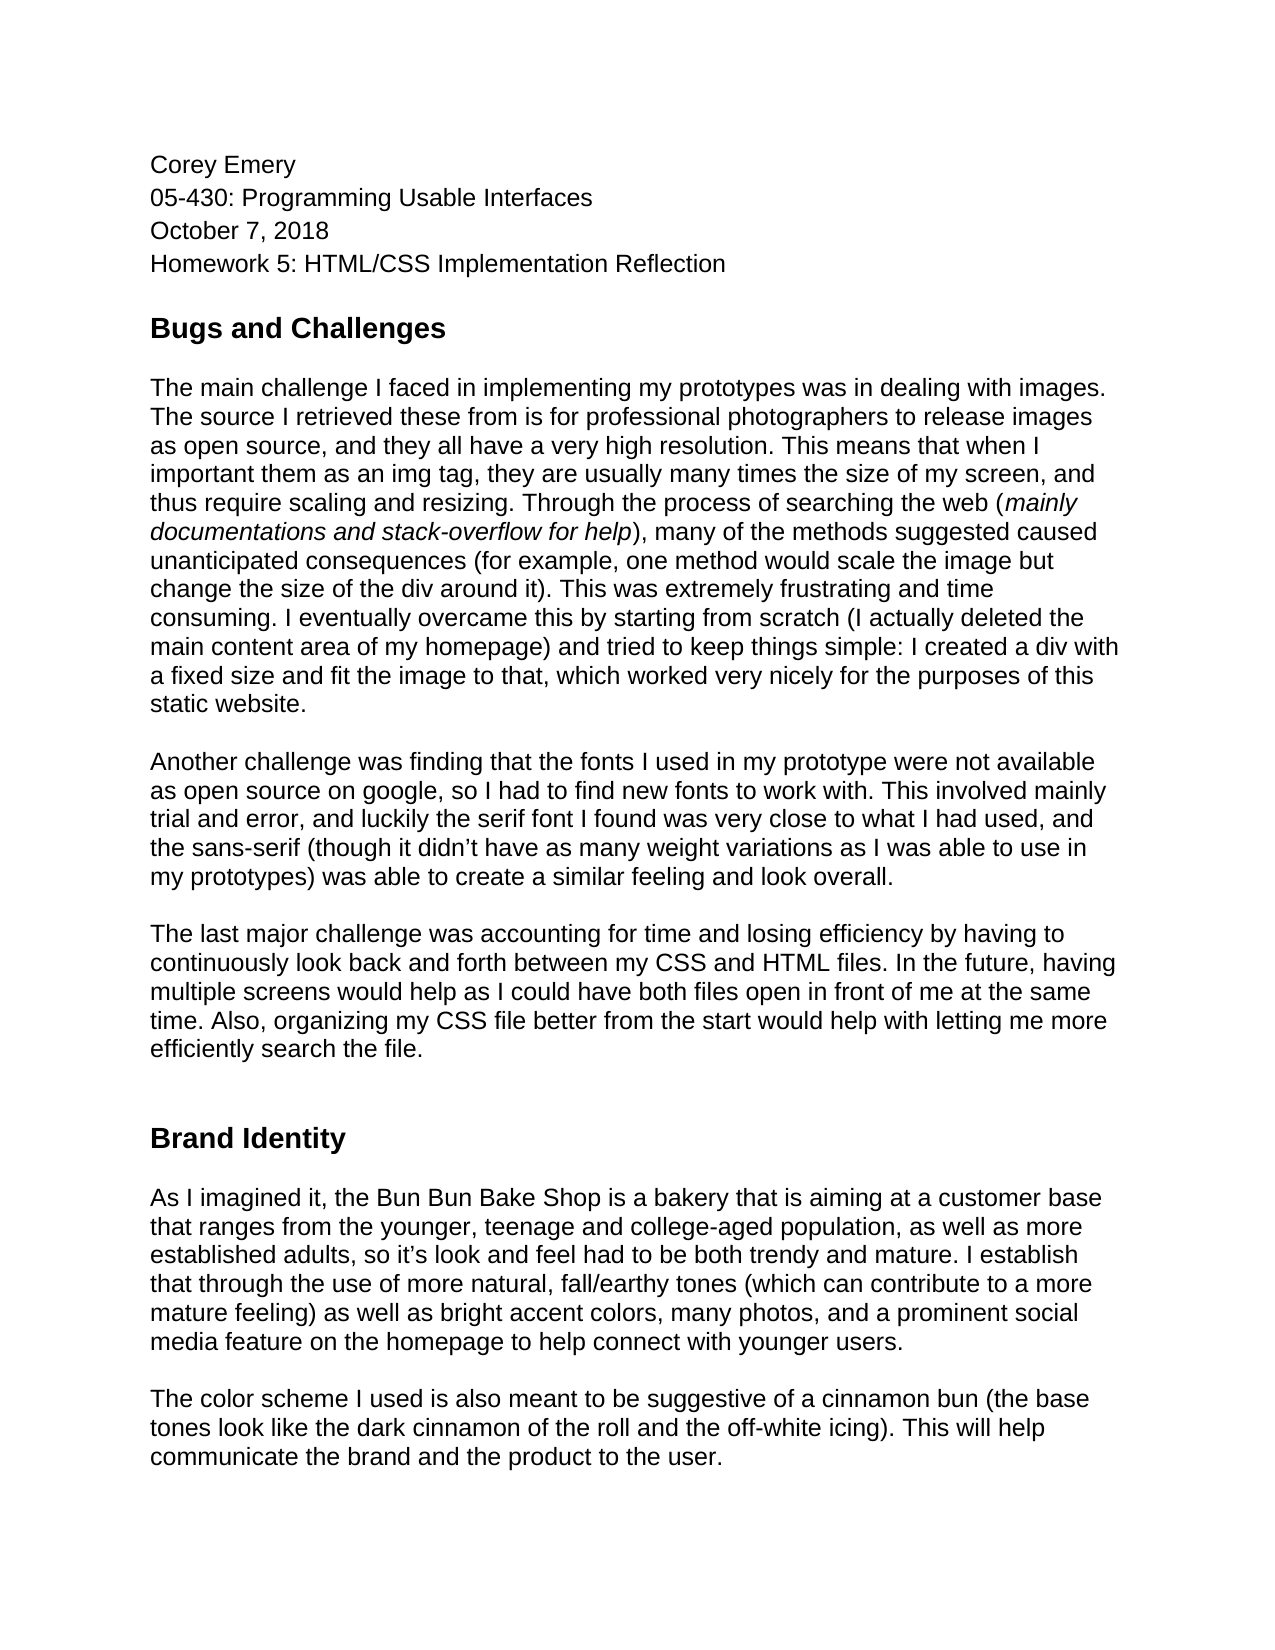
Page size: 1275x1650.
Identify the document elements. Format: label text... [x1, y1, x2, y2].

text As I imagined it, the Bun Bun Bake Shop is a bakery that is aiming at a customer base that ranges from the younger, teenage and college-aged population, as well as more established adults, so it’s look and feel had to be both trendy and mature. I establish that through the use of more natural, fall/earthy tones (which can contribute to a more mature feeling) as well as bright accent colors, many photos, and a prominent social media feature on the homepage to help connect with younger users. [150, 1183, 1125, 1355]
text Homework 5: HTML/CSS Implementation Reflection [150, 249, 1125, 278]
text Another challenge was finding that the fonts I used in my prototype were not available as open source on google, so I had to find new fonts to work with. This involved mainly trial and error, and luckily the serif font I found was very close to what I had used, and the sans-serif (though it didn’t have as many weight variations as I was able to use in my prototypes) was able to create a similar feeling and look overall. [150, 747, 1125, 891]
text The color scheme I used is also meant to be suggestive of a cinnamon bun (the base tones look like the dark cinnamon of the roll and the off-white icing). This will help communicate the brand and the product to the user. [150, 1384, 1125, 1470]
text Brand Identity [150, 1121, 1125, 1154]
text Bugs and Challenges [150, 311, 1125, 344]
text Corey Emery [150, 150, 1125, 179]
text The main challenge I faced in implementing my prototypes was in dealing with images. The source I retrieved these from is for professional photographers to release images as open source, and they all have a very high resolution. This means that when I important them as an img tag, they are usually many times the size of my screen, and thus require scaling and resizing. Through the process of searching the web (mainly documentations and stack-overflow for help), many of the methods suggested caused unanticipated consequences (for example, one method would scale the image but change the size of the div around it). This was extremely frustrating and time consuming. I eventually overcame this by starting from scratch (I actually deleted the main content area of my homepage) and tried to keep things simple: I created a div with a fixed size and fit the image to that, which worked very nicely for the purposes of this static website. [150, 373, 1125, 718]
text The last major challenge was accounting for time and losing efficiency by having to continuously look back and forth between my CSS and HTML files. In the future, having multiple screens would help as I could have both files open in front of me at the same time. Also, organizing my CSS file better from the start would help with letting me more efficiently search the file. [150, 919, 1125, 1063]
text 05-430: Programming Usable Interfaces [150, 183, 1125, 212]
text October 7, 2018 [150, 216, 1125, 245]
